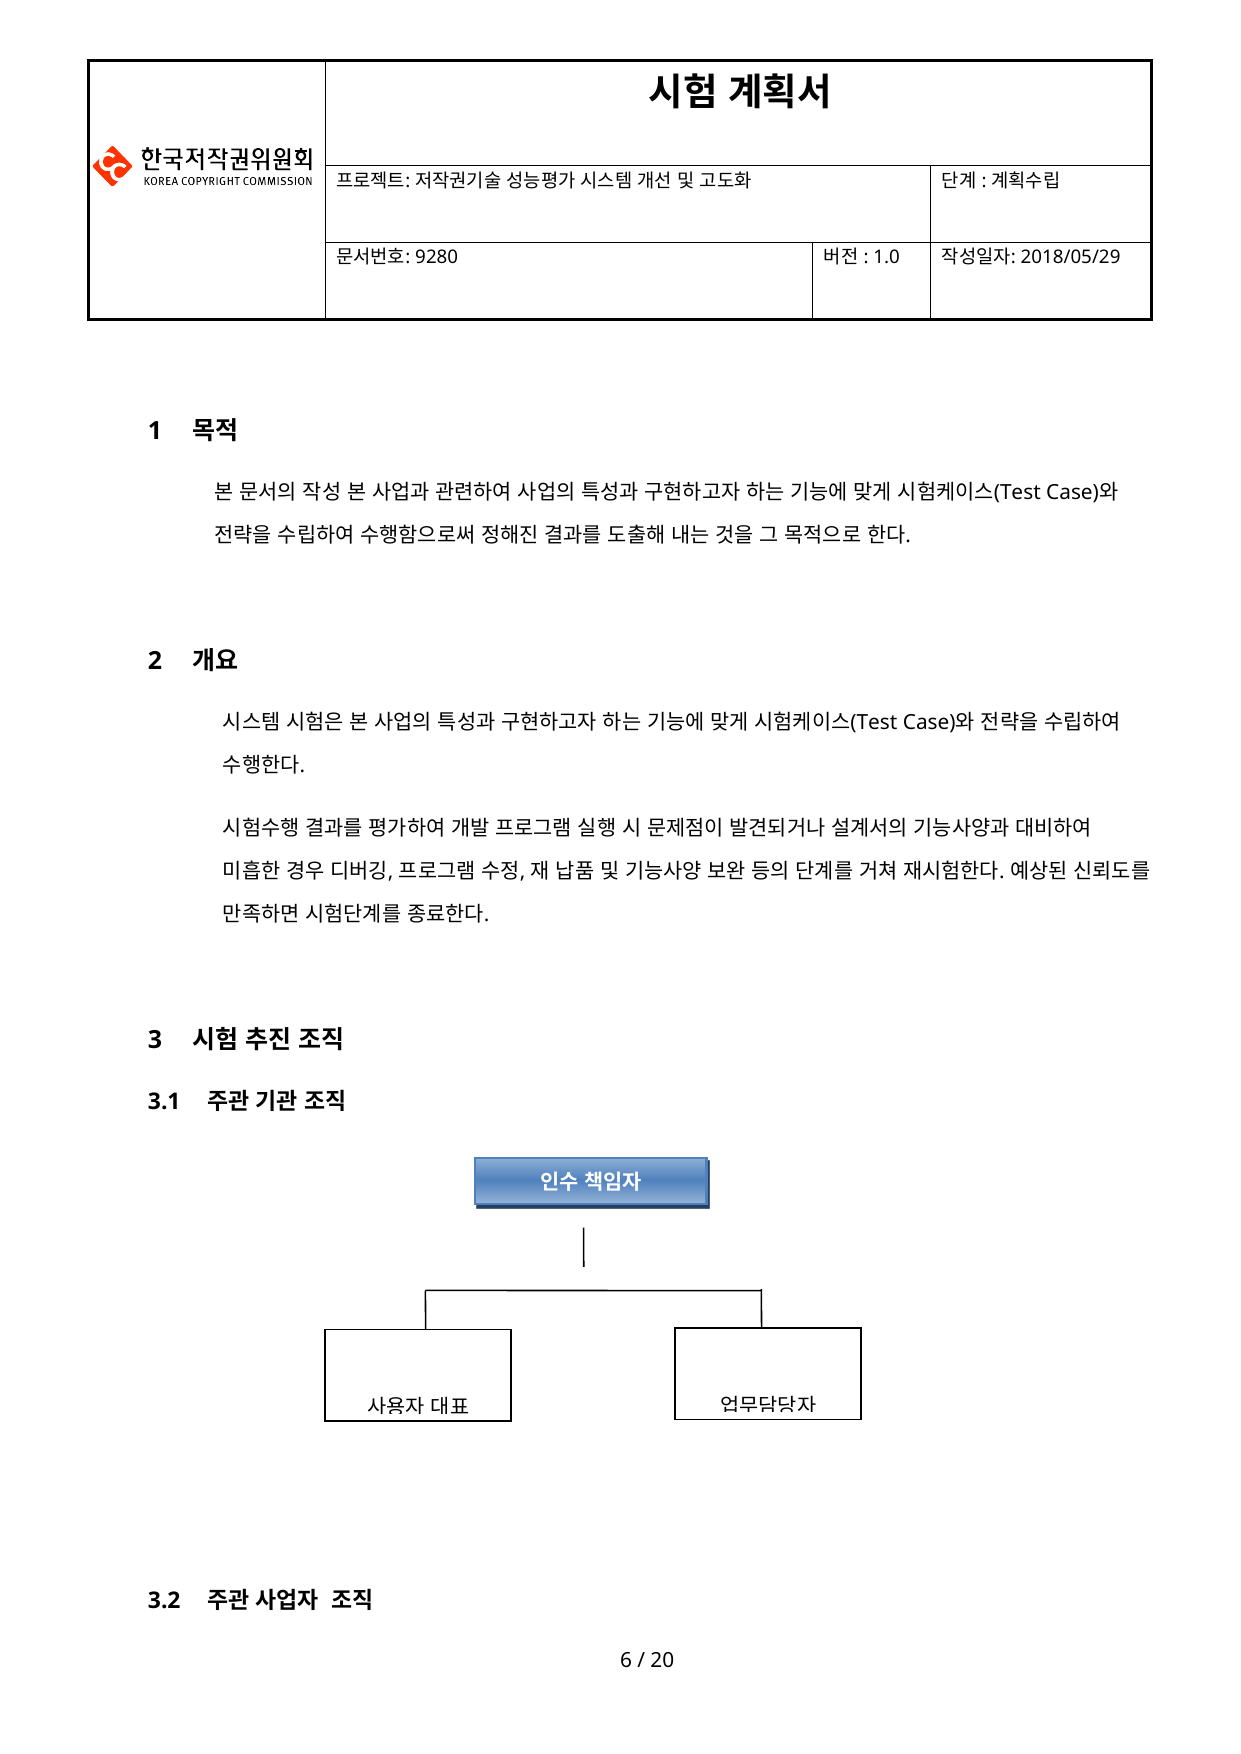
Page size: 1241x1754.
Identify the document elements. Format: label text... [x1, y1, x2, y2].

text 시험수행 결과를 평가하여 개발 프로그램 실행 시 문제점이 발견되거나 설계서의 기능사양과 대비하여 미흡한 경우 디버깅, 프로그램 수정, 재 납품 및 기능사양 보완 등의 단계를 거쳐 재시험한다. 예상된 신뢰도를 만족하면 시험단계를 종료한다. [223, 807, 1152, 931]
subtitle 시험 추진 조직 [148, 1019, 1152, 1057]
picture [88, 141, 316, 191]
subtitle 주관 기관 조직 [148, 1081, 1152, 1118]
text 시스템 시험은 본 사업의 특성과 구현하고자 하는 기능에 맞게 시험케이스(Test Case)와 전략을 수립하여 수행한다. [223, 702, 1152, 782]
subtitle 개요 [148, 640, 1152, 677]
subtitle 목적 [148, 410, 1152, 447]
subtitle 주관 사업자 조직 [148, 1579, 1152, 1617]
text 본 문서의 작성 본 사업과 관련하여 사업의 특성과 구현하고자 하는 기능에 맞게 시험케이스(Test Case)와 전략을 수립하여 수행함으로써 정해진 결과를 도출해 내는 것을 그 목적으로 한다. [214, 471, 1152, 552]
